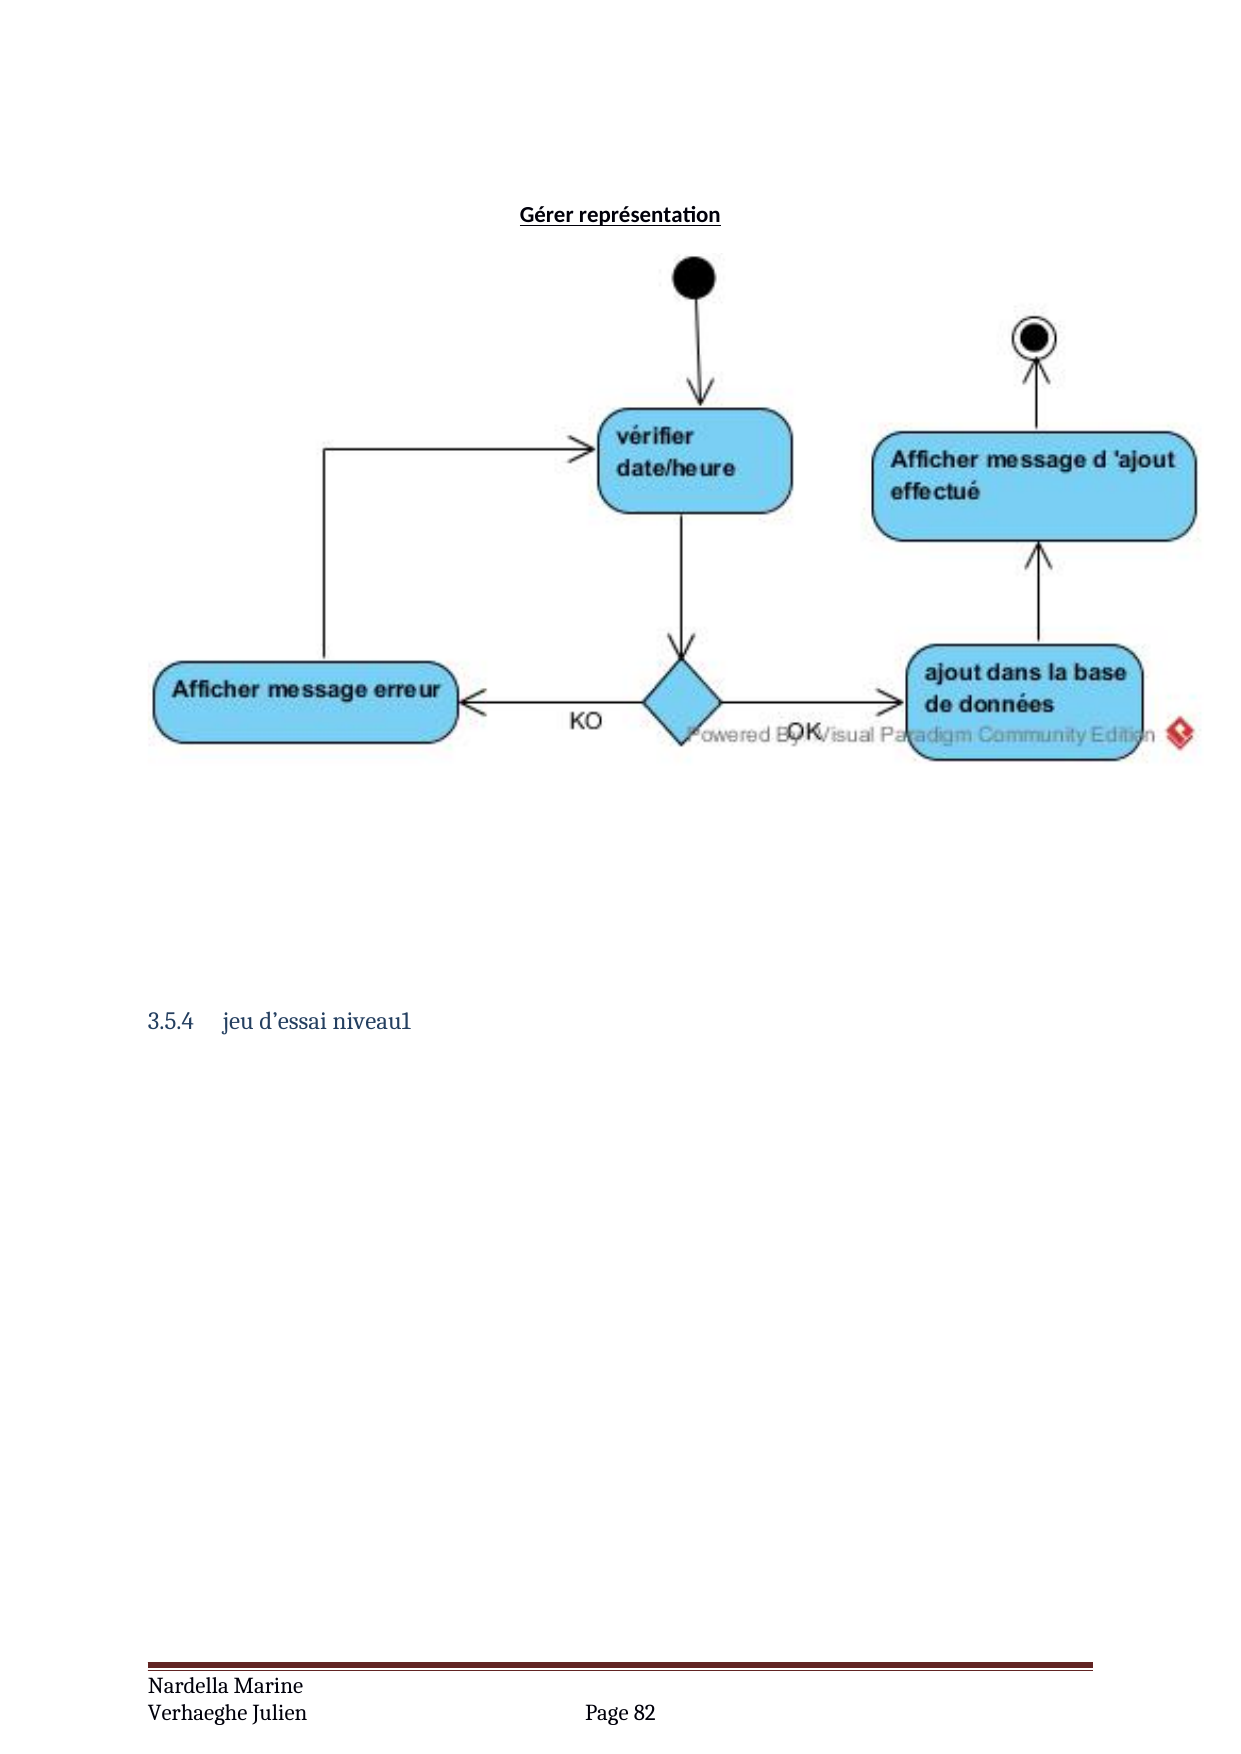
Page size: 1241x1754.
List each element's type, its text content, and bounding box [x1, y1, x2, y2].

text Gérer représentation [148, 201, 1093, 229]
subtitle jeu d’essai niveau1 [148, 1007, 1093, 1036]
picture [147, 253, 1206, 770]
